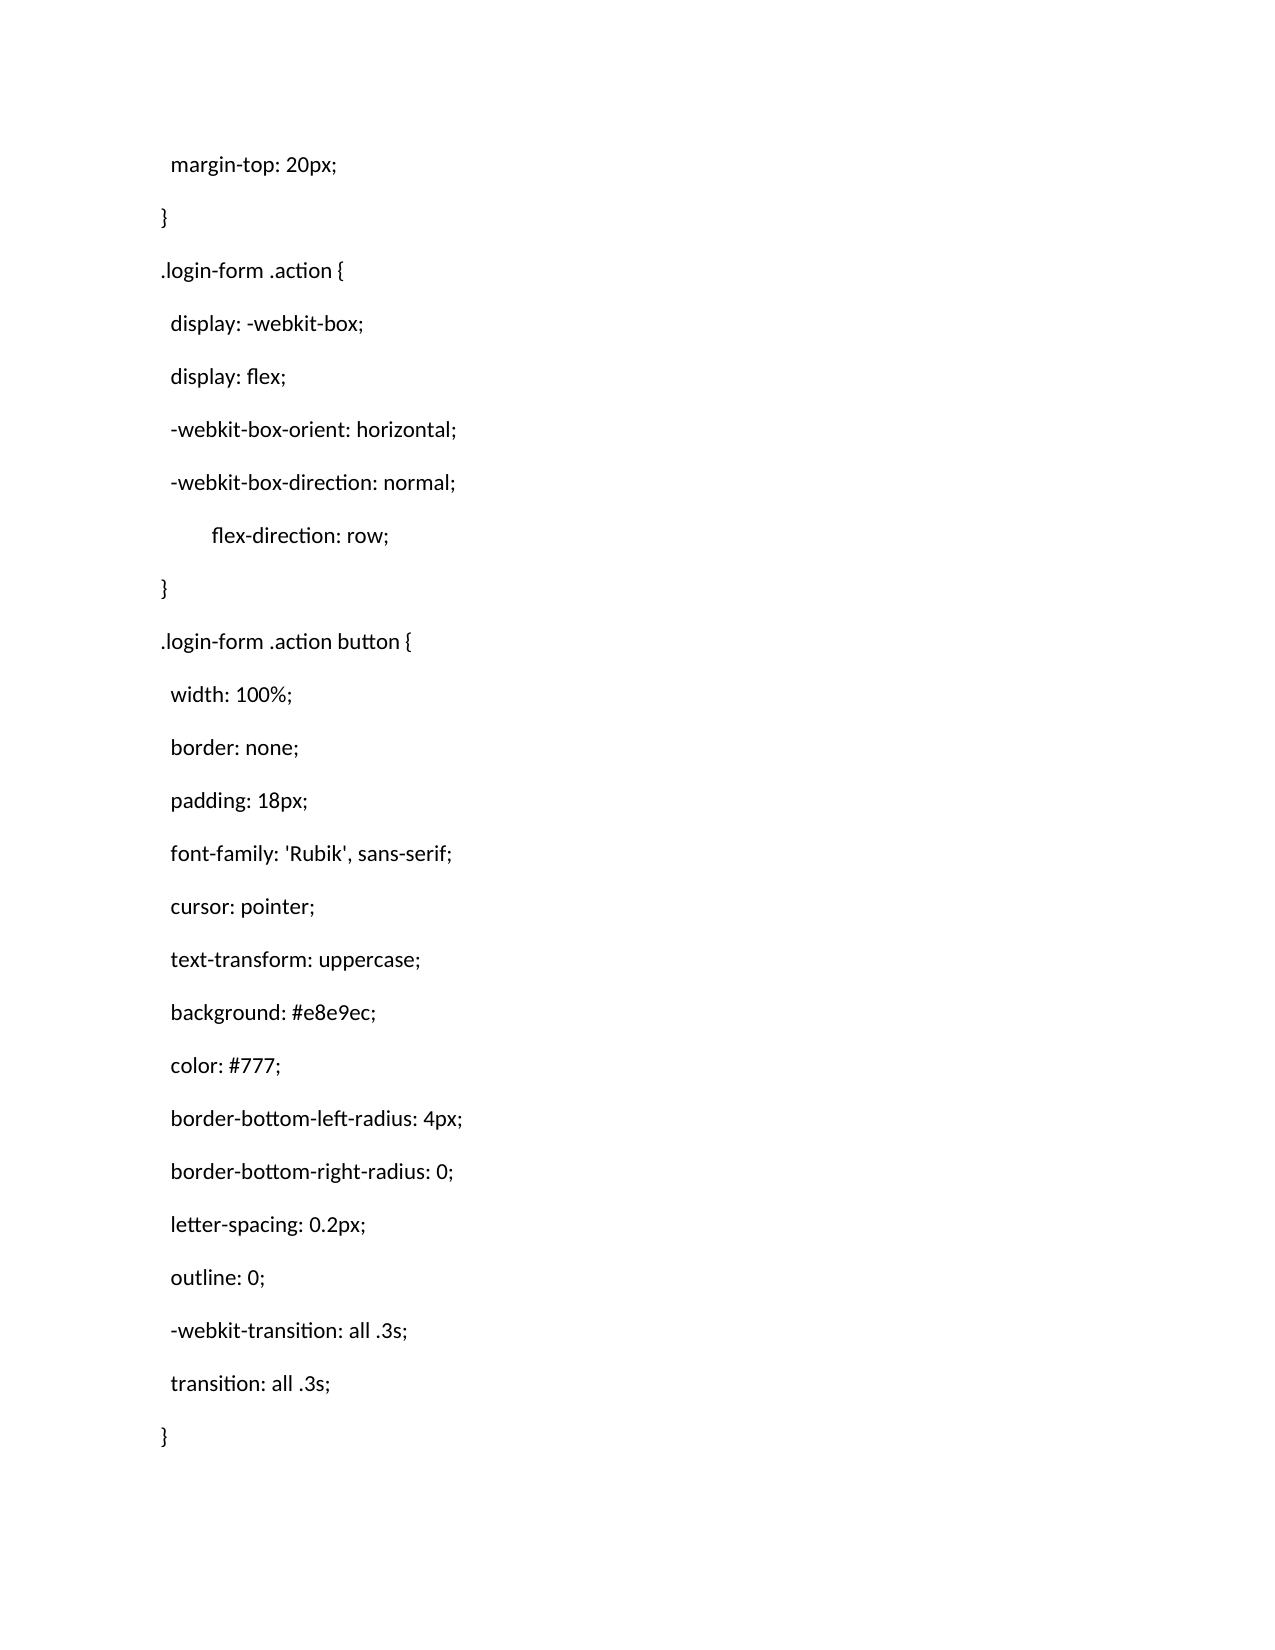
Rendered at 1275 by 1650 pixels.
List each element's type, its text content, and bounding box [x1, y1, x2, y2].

text display: flex; [150, 362, 1125, 390]
text margin-top: 20px; [150, 150, 1125, 178]
text text-transform: uppercase; [150, 945, 1125, 973]
text padding: 18px; [150, 786, 1125, 814]
text -webkit-box-direction: normal; [150, 468, 1125, 496]
text -webkit-transition: all .3s; [150, 1316, 1125, 1344]
text border-bottom-right-radius: 0; [150, 1157, 1125, 1185]
text border: none; [150, 733, 1125, 761]
text } [150, 203, 1125, 231]
text .login-form .action { [150, 256, 1125, 284]
text background: #e8e9ec; [150, 998, 1125, 1026]
text border-bottom-left-radius: 4px; [150, 1104, 1125, 1132]
text letter-spacing: 0.2px; [150, 1210, 1125, 1238]
text } [150, 1422, 1125, 1451]
text cursor: pointer; [150, 892, 1125, 920]
text outline: 0; [150, 1263, 1125, 1291]
text .login-form .action button { [150, 627, 1125, 655]
text transition: all .3s; [150, 1369, 1125, 1397]
text } [150, 574, 1125, 602]
text font-family: 'Rubik', sans-serif; [150, 839, 1125, 867]
text width: 100%; [150, 680, 1125, 708]
text color: #777; [150, 1051, 1125, 1079]
text -webkit-box-orient: horizontal; [150, 415, 1125, 443]
text flex-direction: row; [150, 521, 1125, 549]
text display: -webkit-box; [150, 309, 1125, 337]
